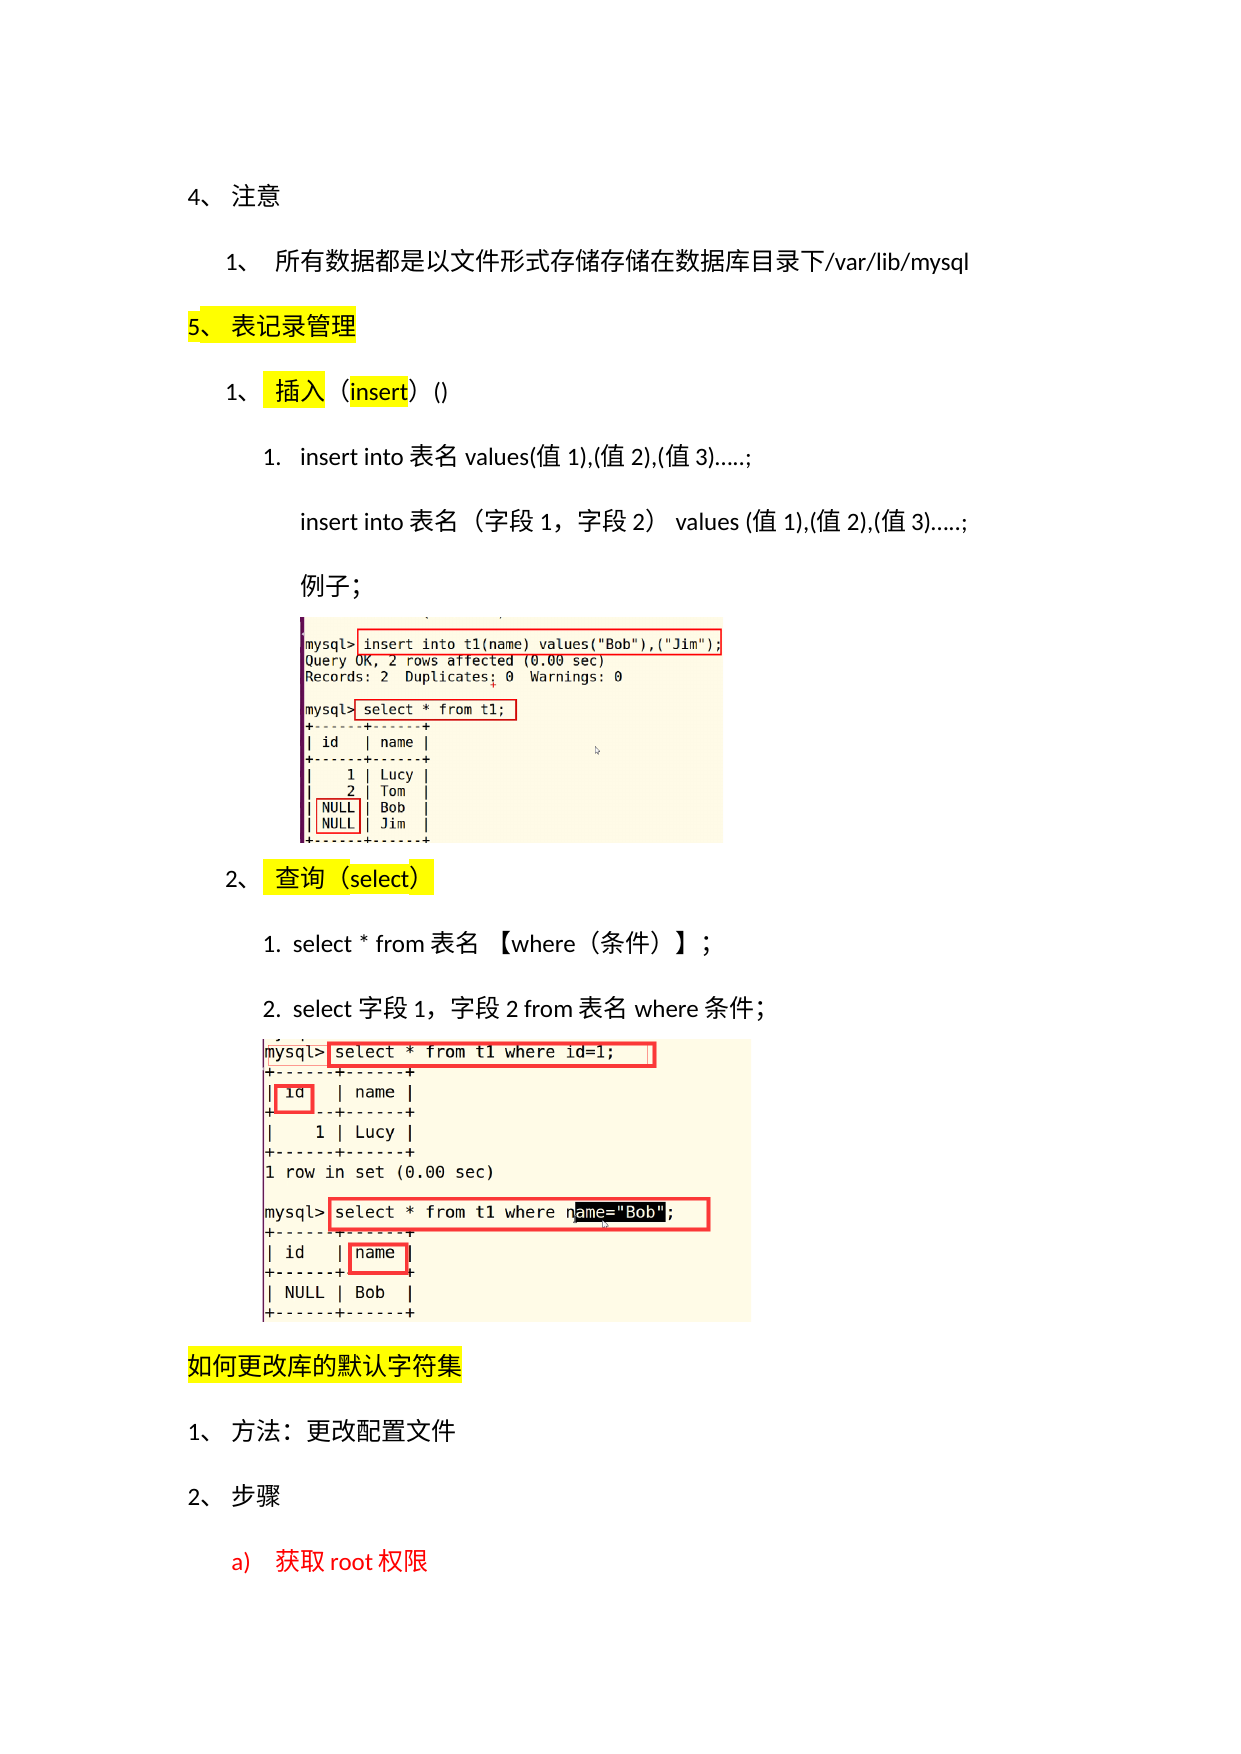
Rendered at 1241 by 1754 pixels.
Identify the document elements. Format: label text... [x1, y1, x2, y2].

list 表记录管理 [187, 292, 1053, 357]
list 获取root权限 [231, 1527, 1053, 1592]
list 步骤 [187, 1462, 1053, 1527]
list 注意 [187, 162, 1053, 227]
text 2. select 字段1，字段2 from 表名 where 条件； [219, 974, 1053, 1039]
list 插入（insert）() [225, 357, 1053, 422]
picture [300, 617, 724, 843]
list insert into 表名 values(值1),(值2),(值3)…..; [262, 422, 1053, 487]
list 所有数据都是以文件形式存储存储在数据库目录下/var/lib/mysql [225, 227, 1053, 292]
list insert into 表名（字段1，字段2） values (值1),(值2),(值3)…..; [300, 487, 1053, 552]
picture [262, 1039, 752, 1322]
list 查询（select） [225, 844, 1053, 909]
list 方法：更改配置文件 [187, 1397, 1053, 1462]
text 如何更改库的默认字符集 [187, 1332, 1053, 1397]
text 1. select * from 表名 【where（条件）】； [219, 909, 1053, 974]
list 例子； [300, 552, 1053, 617]
